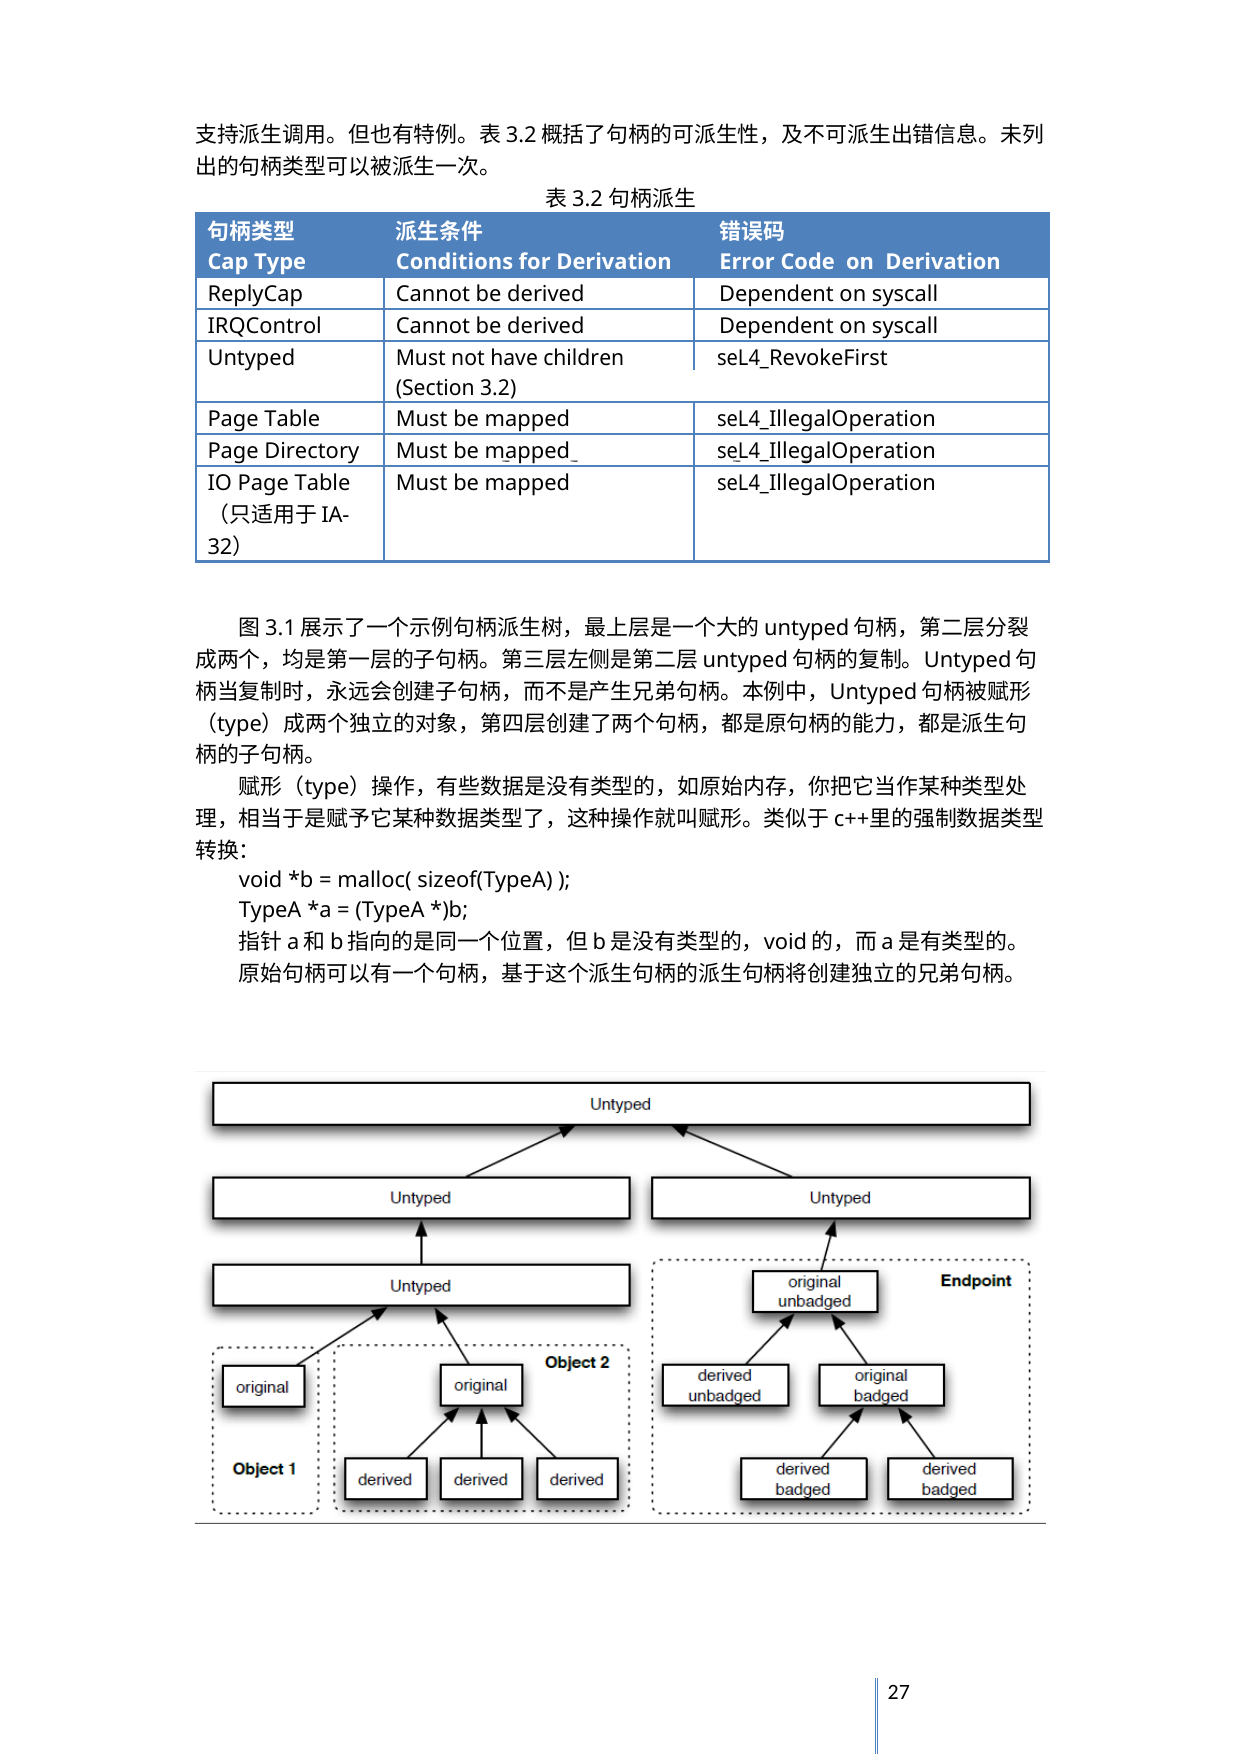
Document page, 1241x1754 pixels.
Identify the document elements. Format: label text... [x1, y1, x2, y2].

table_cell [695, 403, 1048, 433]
text 赋形（type）操作，有些数据是没有类型的，如原始内存，你把它当作某种类型处理，相当于是赋予它某种数据类型了，这种操作就叫赋形。类似于c++里的强制数据类型转换： [195, 769, 1046, 864]
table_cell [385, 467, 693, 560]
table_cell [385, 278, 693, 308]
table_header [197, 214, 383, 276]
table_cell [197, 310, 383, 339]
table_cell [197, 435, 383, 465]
text 表3.2 句柄派生 [195, 181, 1046, 212]
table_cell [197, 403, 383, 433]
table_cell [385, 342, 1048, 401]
text 指针a和b指向的是同一个位置，但b是没有类型的，void的，而a是有类型的。 [195, 924, 1046, 956]
text TypeA *a = (TypeA *)b; [195, 894, 1046, 924]
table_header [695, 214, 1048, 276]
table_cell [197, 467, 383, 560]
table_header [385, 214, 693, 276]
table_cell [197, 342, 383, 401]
text 图3.1展示了一个示例句柄派生树，最上层是一个大的untyped句柄，第二层分裂成两个，均是第一层的子句柄。第三层左侧是第二层untyped句柄的复制。Untyped句柄当复制时，永远会创建子句柄，而不是产生兄弟句柄。本例中，Untyped句柄被赋形（type）成两个独立的对象，第四层创建了两个句柄，都是原句柄的能力，都是派生句柄的子句柄。 [195, 610, 1046, 769]
picture [194, 1071, 1046, 1524]
text 原始句柄可以有一个句柄，基于这个派生句柄的派生句柄将创建独立的兄弟句柄。 [195, 956, 1046, 987]
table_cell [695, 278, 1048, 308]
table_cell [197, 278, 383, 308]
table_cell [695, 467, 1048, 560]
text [195, 117, 1046, 181]
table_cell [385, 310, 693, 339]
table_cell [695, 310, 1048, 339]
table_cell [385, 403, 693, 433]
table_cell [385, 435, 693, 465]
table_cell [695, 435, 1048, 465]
text void *b = malloc( sizeof(TypeA) ); [195, 864, 1046, 894]
